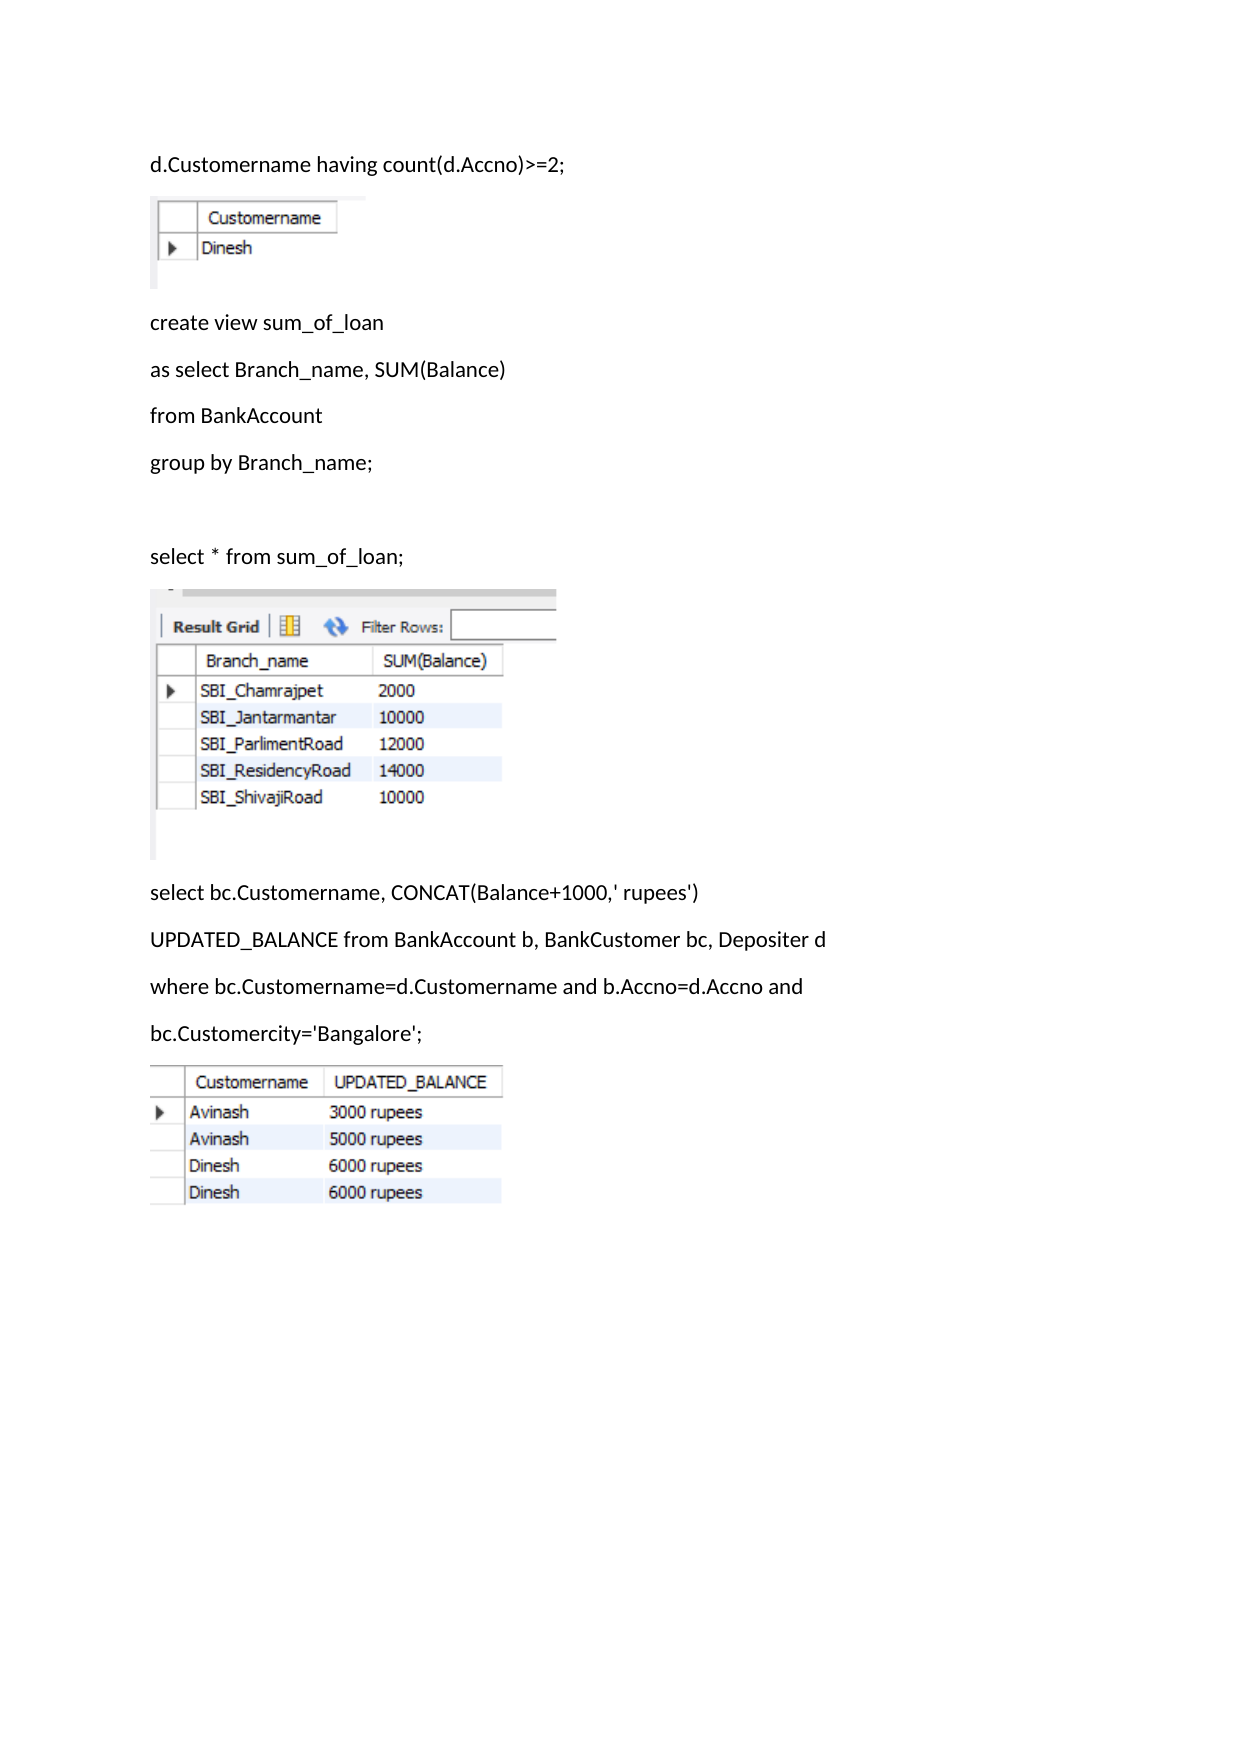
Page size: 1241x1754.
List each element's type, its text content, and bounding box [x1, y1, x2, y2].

picture [150, 589, 557, 860]
text select * from sum_of_loan; [150, 542, 1090, 570]
text UPDATED_BALANCE from BankAccount b, BankCustomer bc, Depositer d [150, 925, 1090, 953]
text as select Branch_name, SUM(Balance) [150, 355, 1090, 383]
text select bc.Customername, CONCAT(Balance+1000,' rupees') [150, 878, 1090, 906]
picture [150, 1065, 547, 1254]
text bc.Customercity='Bangalore'; [150, 1019, 1090, 1047]
text where bc.Customername=d.Customername and b.Accno=d.Accno and [150, 972, 1090, 1000]
text create view sum_of_loan [150, 308, 1090, 336]
picture [150, 196, 366, 289]
text group by Branch_name; [150, 448, 1090, 477]
text d.Customername having count(d.Accno)>=2; [150, 150, 1090, 178]
text from BankAccount [150, 402, 1090, 430]
